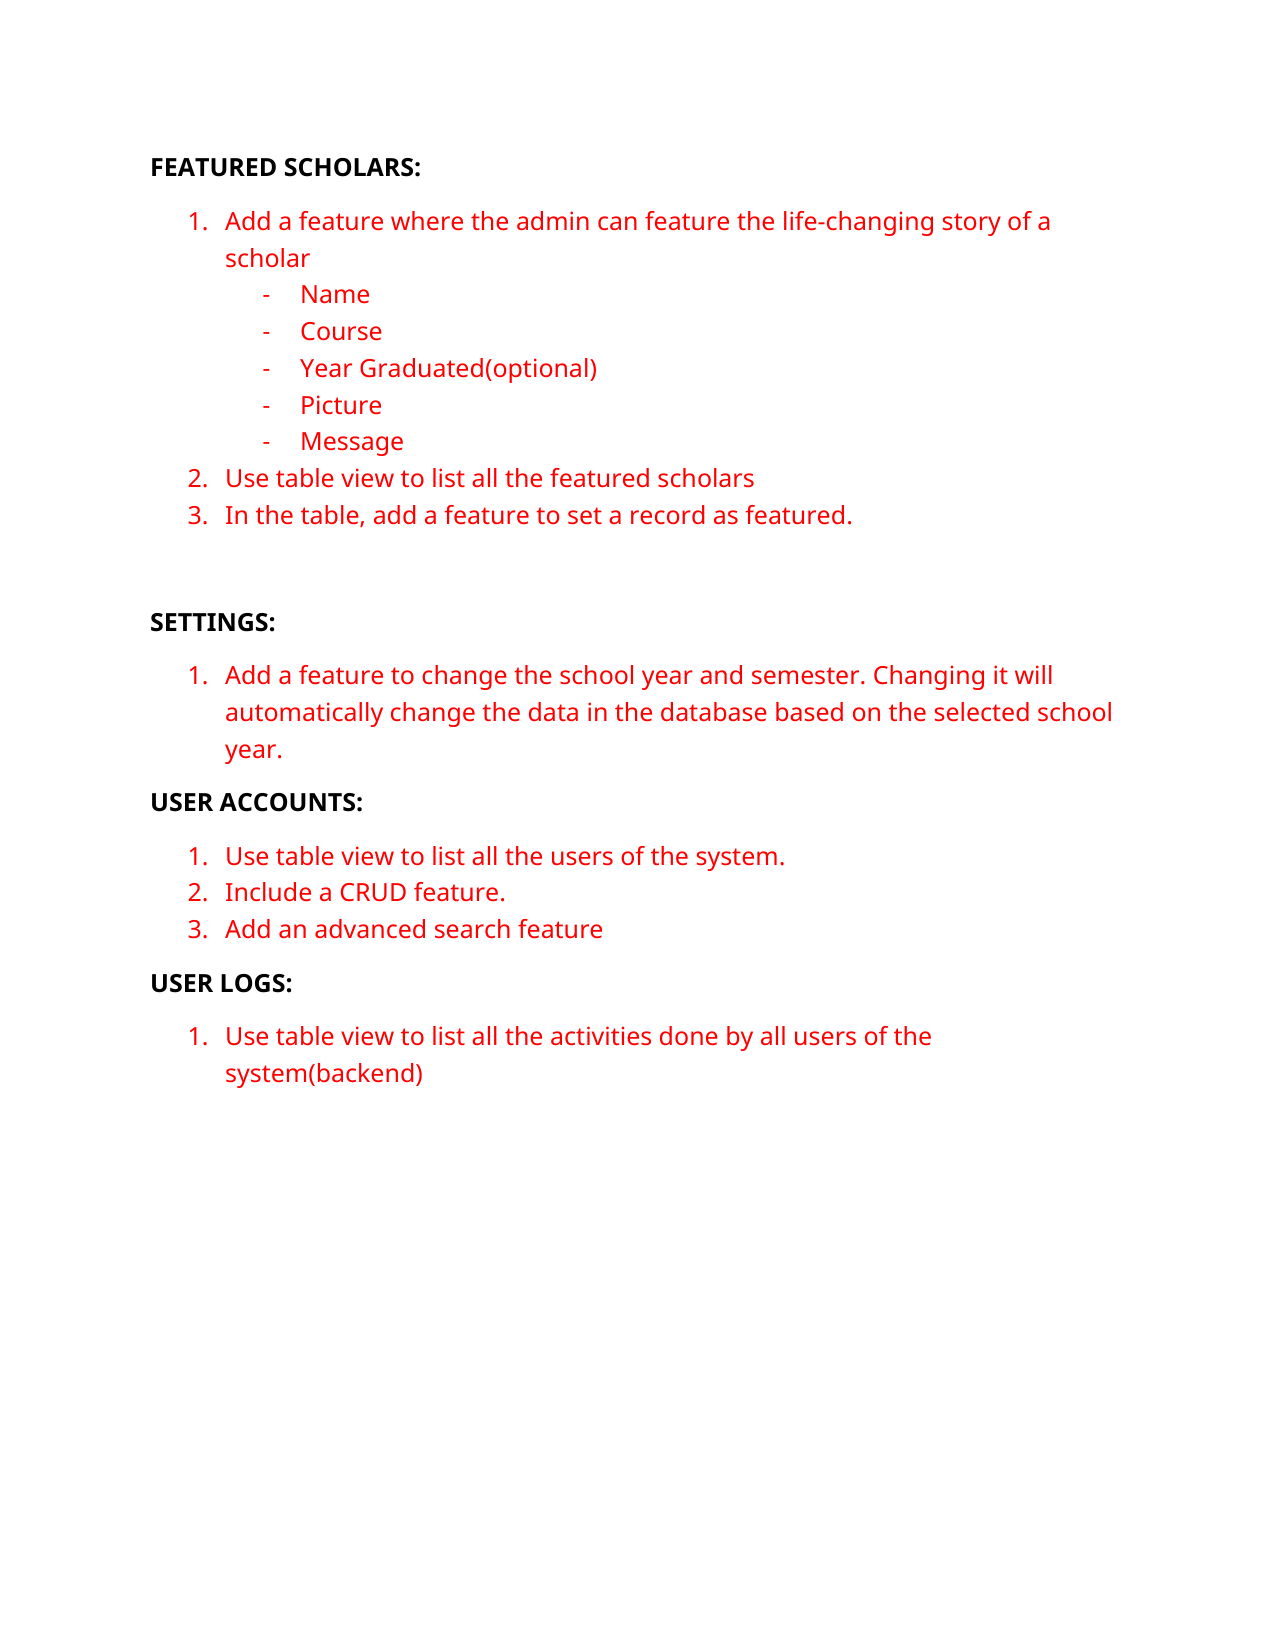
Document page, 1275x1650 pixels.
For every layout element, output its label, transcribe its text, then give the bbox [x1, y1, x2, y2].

text SETTINGS: [150, 604, 1125, 638]
list Name [262, 277, 1125, 311]
list Use table view to list all the featured scholars [187, 461, 1125, 495]
list Add a feature to change the school year and semester. Changing it will automatically change the data in the database based on the selected school year. [187, 658, 1125, 766]
list Use table view to list all the activities done by all users of the system(backend) [187, 1019, 1125, 1089]
list Use table view to list all the users of the system. [187, 838, 1125, 872]
list Message [262, 424, 1125, 458]
list In the table, add a feature to set a record as featured. [187, 498, 1125, 532]
text USER LOGS: [150, 965, 1125, 999]
list Include a CRUD feature. [187, 875, 1125, 909]
text FEATURED SCHOLARS: [150, 150, 1125, 184]
list Add an advanced search feature [187, 912, 1125, 946]
list Course [262, 314, 1125, 348]
list Add a feature where the admin can feature the life-changing story of a scholar [187, 203, 1125, 274]
text USER ACCOUNTS: [150, 785, 1125, 819]
list Picture [262, 387, 1125, 421]
list Year Graduated(optional) [262, 351, 1125, 384]
